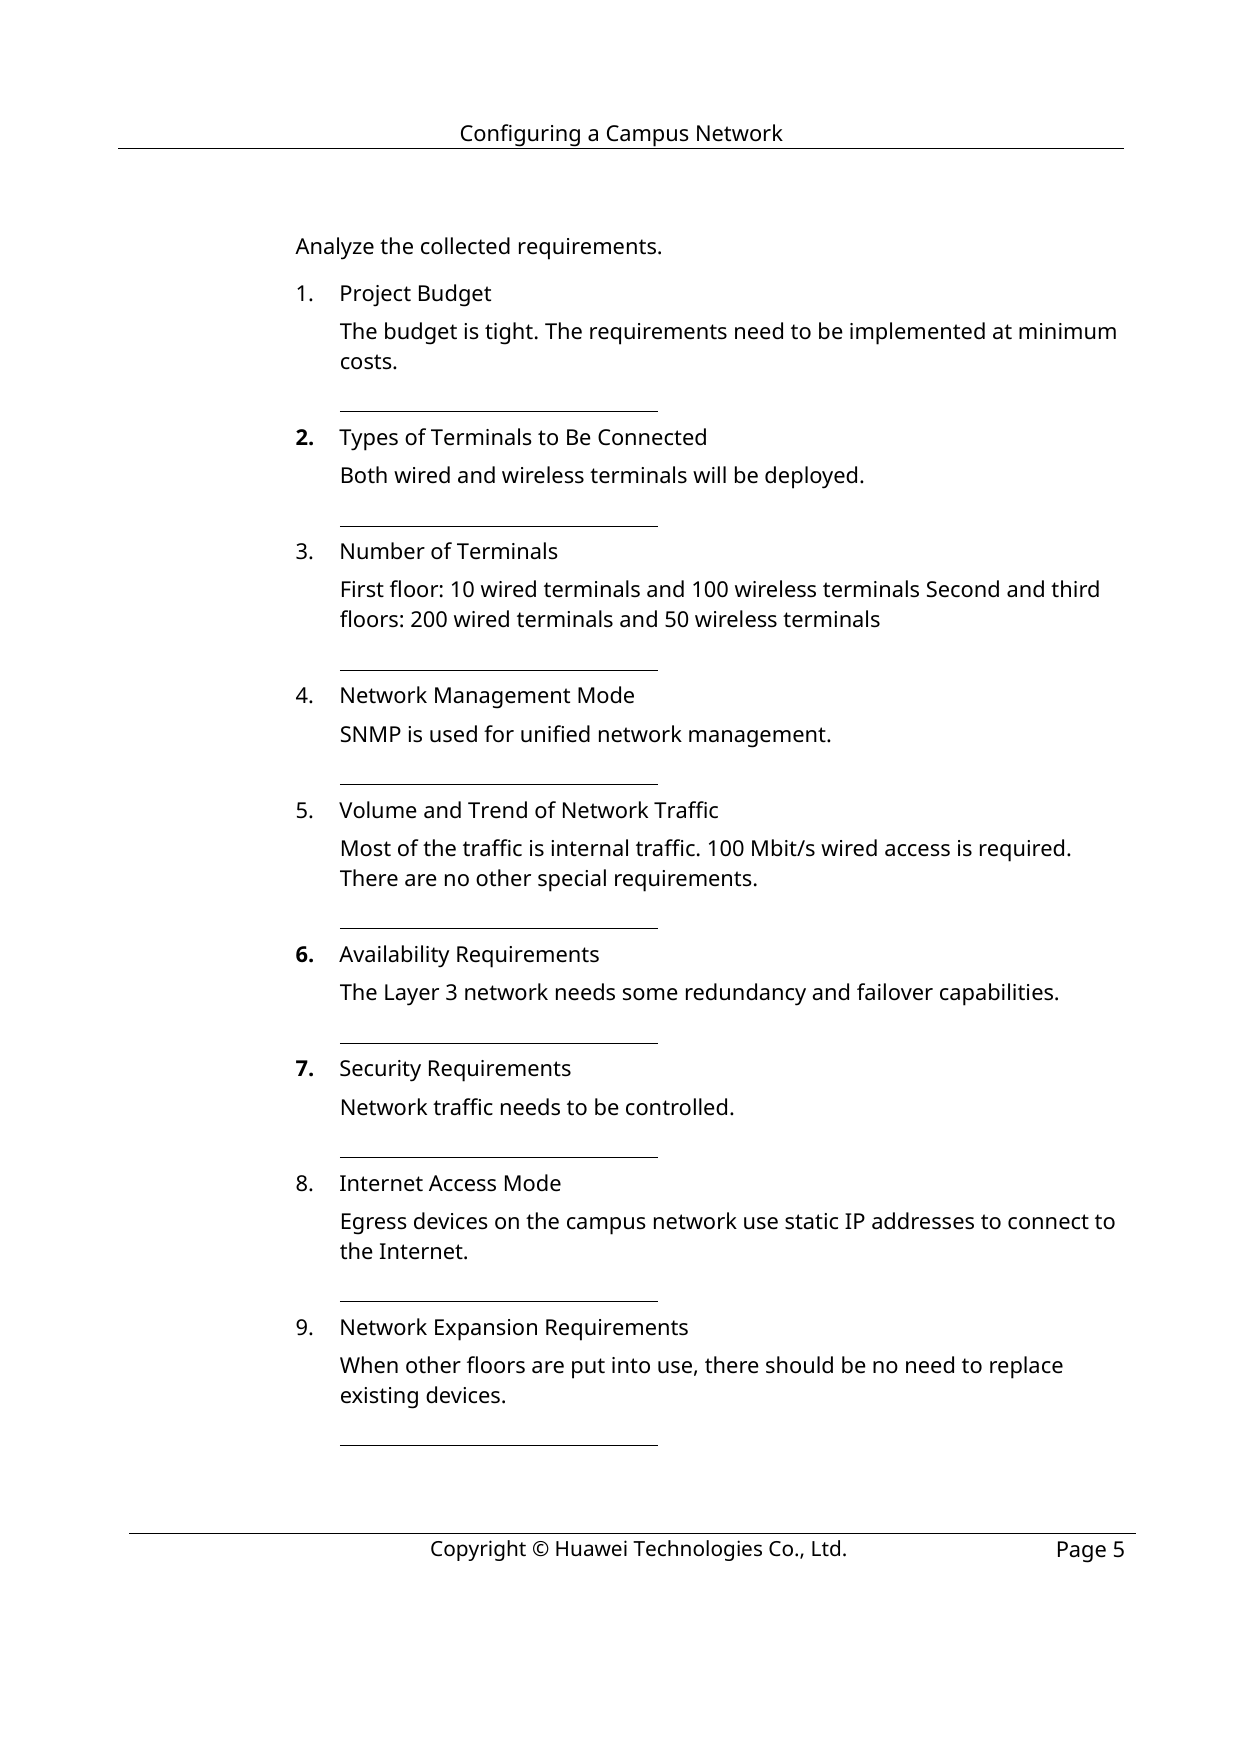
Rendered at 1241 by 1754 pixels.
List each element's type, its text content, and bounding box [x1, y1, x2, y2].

list Security Requirements [295, 1053, 1122, 1083]
list Network Expansion Requirements [295, 1312, 1122, 1342]
text Both wired and wireless terminals will be deployed. [339, 460, 1122, 490]
list Volume and Trend of Network Traffic [295, 795, 1122, 825]
text Most of the traffic is internal traffic. 100 Mbit/s wired access is required. There are no other special requirements. [339, 833, 1122, 893]
list Project Budget [295, 278, 1122, 308]
text Egress devices on the campus network use static IP addresses to connect to the Internet. [339, 1206, 1122, 1266]
text Analyze the collected requirements. [295, 231, 1122, 261]
text The Layer 3 network needs some redundancy and failover capabilities. [339, 977, 1122, 1007]
list Internet Access Mode [295, 1168, 1122, 1198]
text SNMP is used for unified network management. [339, 719, 1122, 748]
text The budget is tight. The requirements need to be implemented at minimum costs. [339, 316, 1122, 376]
list Number of Terminals [295, 536, 1122, 566]
list Types of Terminals to Be Connected [295, 422, 1122, 452]
text When other floors are put into use, there should be no need to replace existing devices. [339, 1350, 1122, 1410]
text First floor: 10 wired terminals and 100 wireless terminals Second and third floors: 200 wired terminals and 50 wireless terminals [339, 574, 1122, 634]
list Availability Requirements [295, 939, 1122, 969]
list Network Management Mode [295, 681, 1122, 710]
text Network traffic needs to be controlled. [339, 1092, 1122, 1121]
